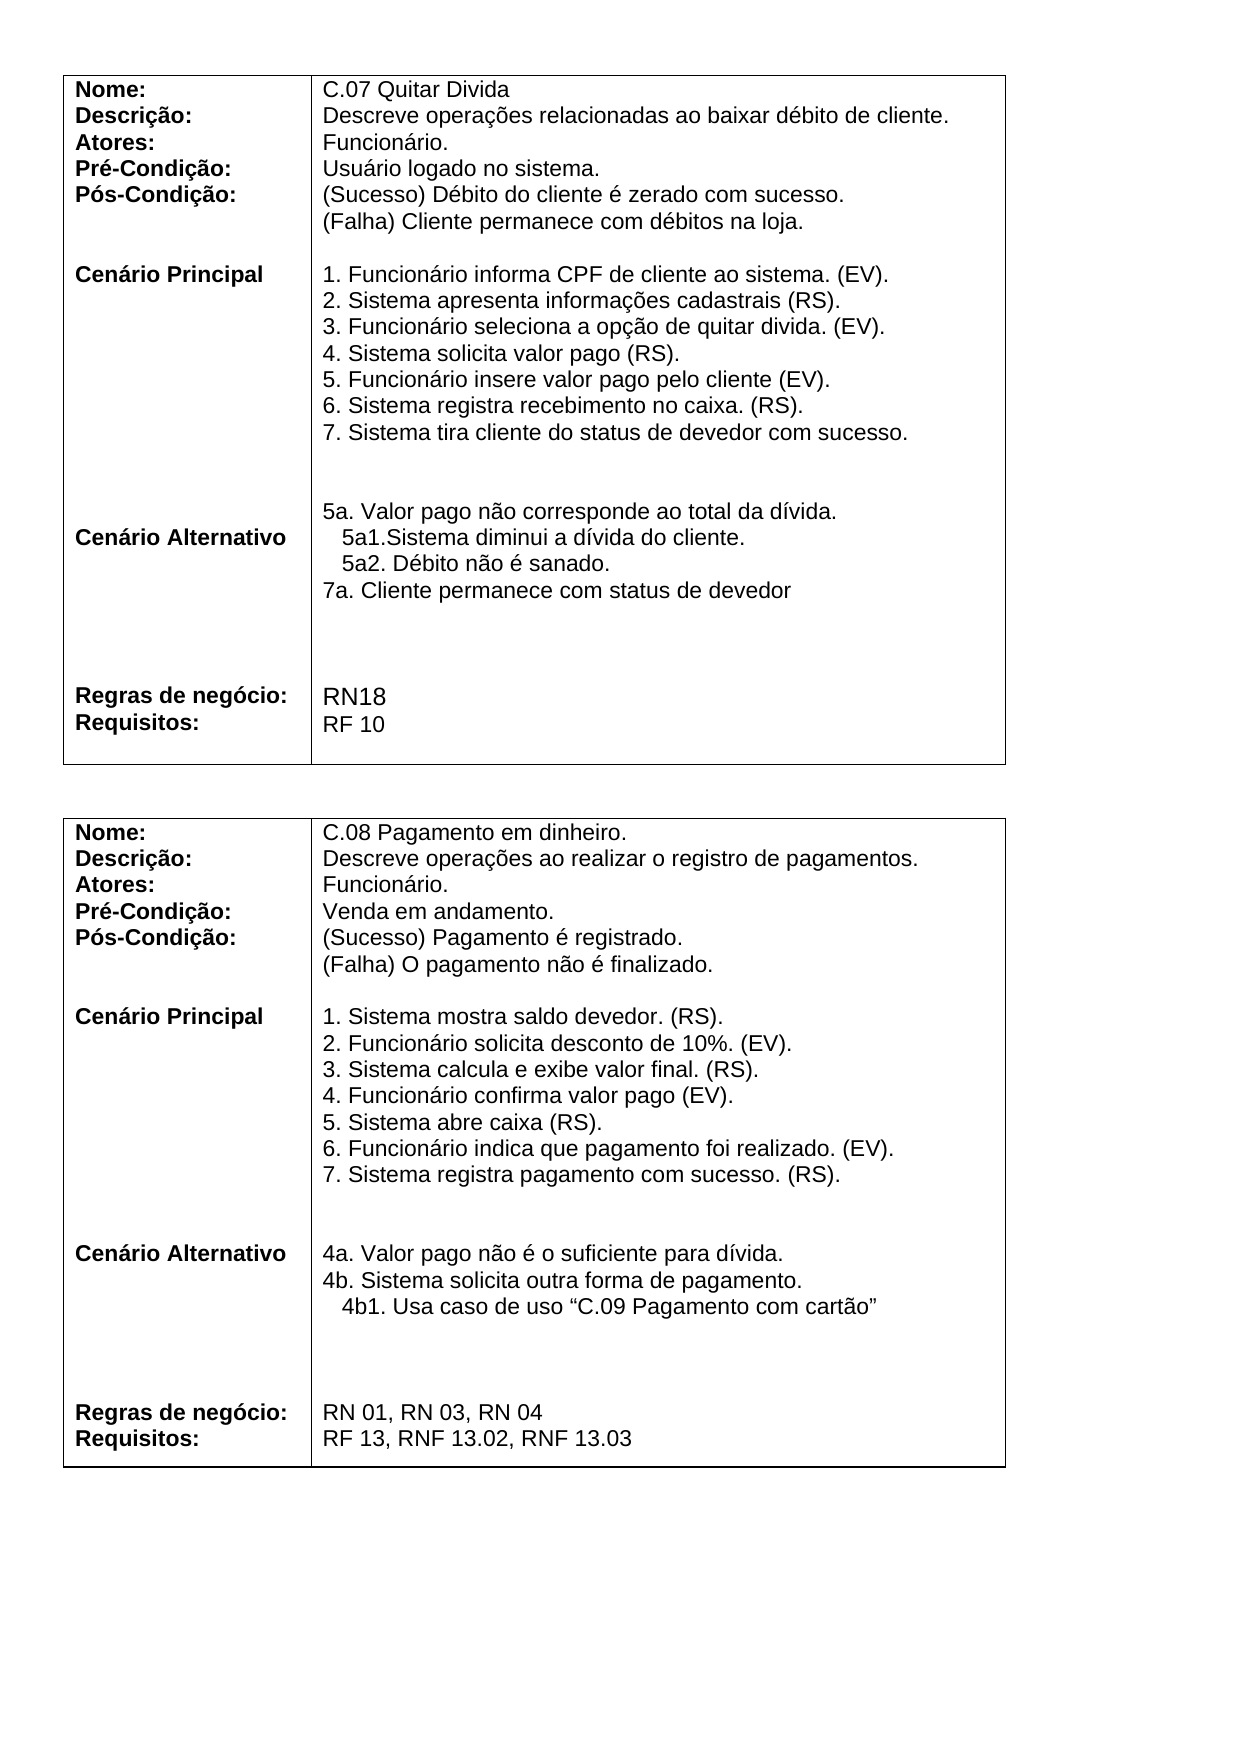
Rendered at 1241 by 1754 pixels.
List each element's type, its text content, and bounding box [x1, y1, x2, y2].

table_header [64, 819, 311, 1466]
table_header C.08 Pagamento em dinheiro. Descreve operações ao realizar o registro de pagamentos. Funcionário. Venda em andamento. (Sucesso) Pagamento é registrado. (Falha) O pagamento não é finalizado. 1. Sistema mostra saldo devedor. (RS). 2. Funcionário solicita desconto de 10%. (EV). 3. Sistema calcula e exibe valor final. (RS). 4. Funcionário confirma valor pago (EV). 5. Sistema abre caixa (RS). 6. Funcionário indica que pagamento foi realizado. (EV). 7. Sistema registra pagamento com sucesso. (RS). 4a. Valor pago não é o suficiente para dívida. 4b. Sistema solicita outra forma de pagamento. 4b1. Usa caso de uso “C.09 Pagamento com cartão” RN 01, RN 03, RN 04 RF 13, RNF 13.02, RNF 13.03 [312, 819, 1005, 1466]
table_header C.07 Quitar Divida Descreve operações relacionadas ao baixar débito de cliente. Funcionário. Usuário logado no sistema. (Sucesso) Débito do cliente é zerado com sucesso. (Falha) Cliente permanece com débitos na loja. 1. Funcionário informa CPF de cliente ao sistema. (EV). 2. Sistema apresenta informações cadastrais (RS). 3. Funcionário seleciona a opção de quitar divida. (EV). 4. Sistema solicita valor pago (RS). 5. Funcionário insere valor pago pelo cliente (EV). 6. Sistema registra recebimento no caixa. (RS). 7. Sistema tira cliente do status de devedor com sucesso. 5a. Valor pago não corresponde ao total da dívida. 5a1.Sistema diminui a dívida do cliente. 5a2. Débito não é sanado. 7a. Cliente permanece com status de devedor RN18 RF 10 [312, 76, 1005, 764]
table_header Nome: Descrição: Atores: Pré-Condição: Pós-Condição: Cenário Principal Cenário Alternativo Regras de negócio: Requisitos: [64, 76, 311, 764]
